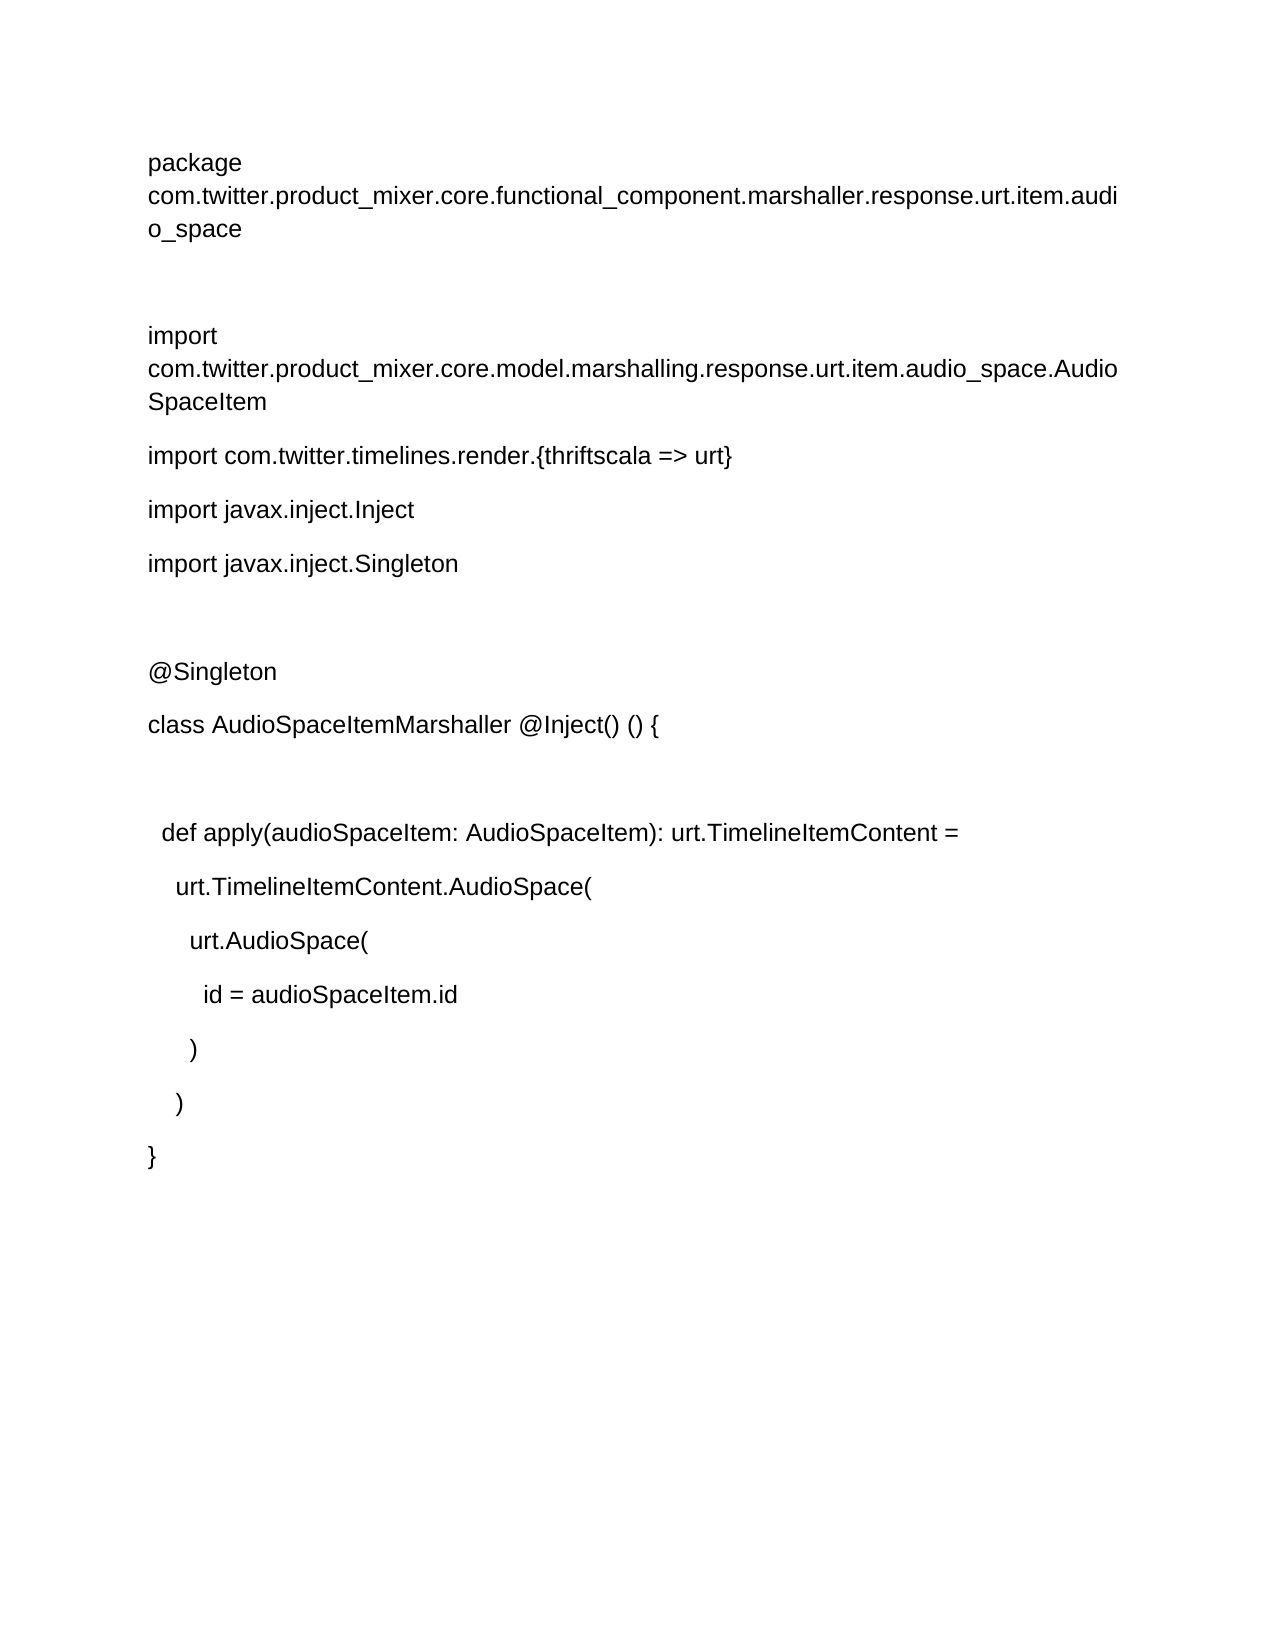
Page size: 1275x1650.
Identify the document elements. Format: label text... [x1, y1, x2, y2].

text import javax.inject.Singleton [148, 549, 1127, 578]
text package com.twitter.product_mixer.core.functional_component.marshaller.response.urt.item.audio_space [148, 148, 1127, 242]
text import com.twitter.product_mixer.core.model.marshalling.response.urt.item.audio_space.AudioSpaceItem [148, 321, 1127, 416]
text urt.AudioSpace( [148, 926, 1127, 955]
text ) [148, 1087, 1127, 1116]
text import javax.inject.Inject [148, 495, 1127, 524]
text } [148, 1141, 1127, 1170]
text def apply(audioSpaceItem: AudioSpaceItem): urt.TimelineItemContent = [148, 818, 1127, 847]
text import com.twitter.timelines.render.{thriftscala => urt} [148, 441, 1127, 470]
text @Singleton [148, 657, 1127, 685]
text urt.TimelineItemContent.AudioSpace( [148, 872, 1127, 901]
text ) [148, 1034, 1127, 1062]
text id = audioSpaceItem.id [148, 980, 1127, 1008]
text class AudioSpaceItemMarshaller @Inject() () { [148, 711, 1127, 739]
